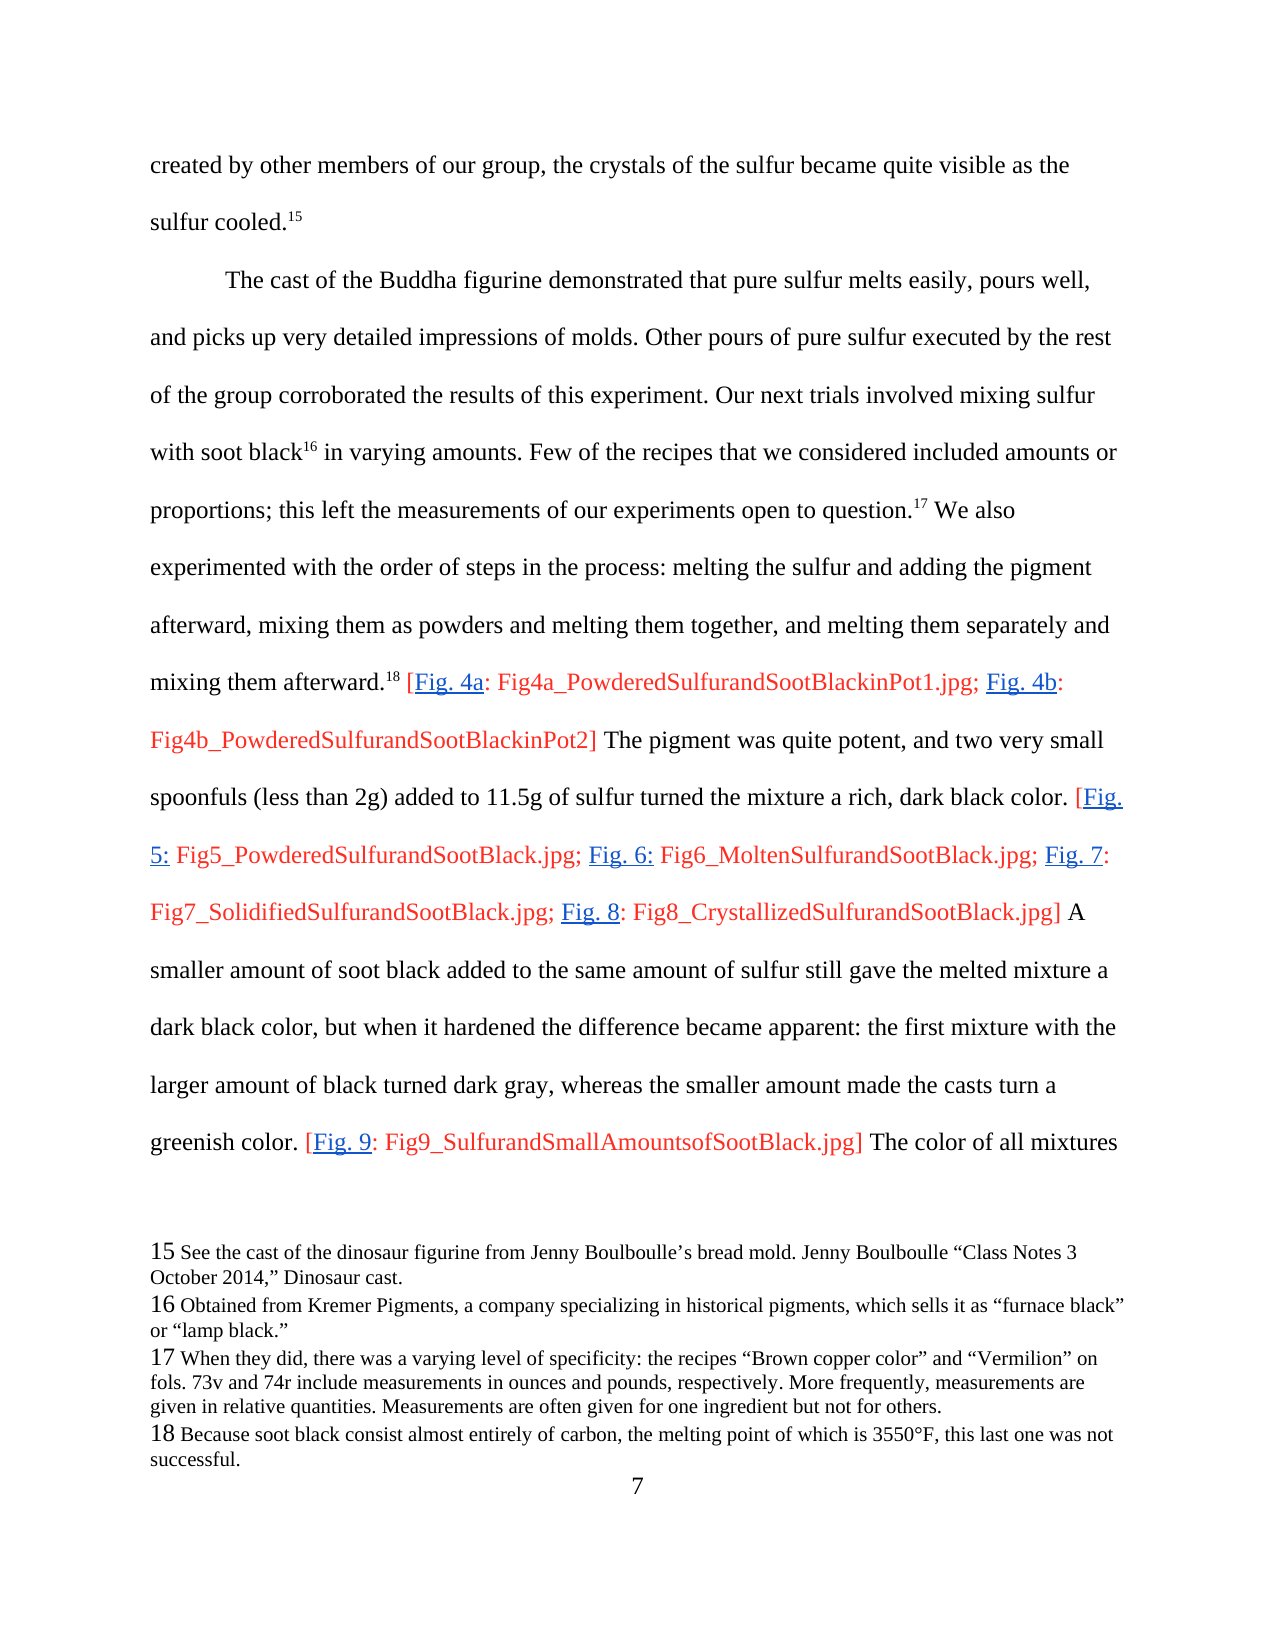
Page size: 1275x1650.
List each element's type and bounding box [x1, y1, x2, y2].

text [150, 265, 1125, 1156]
text [150, 150, 1125, 236]
